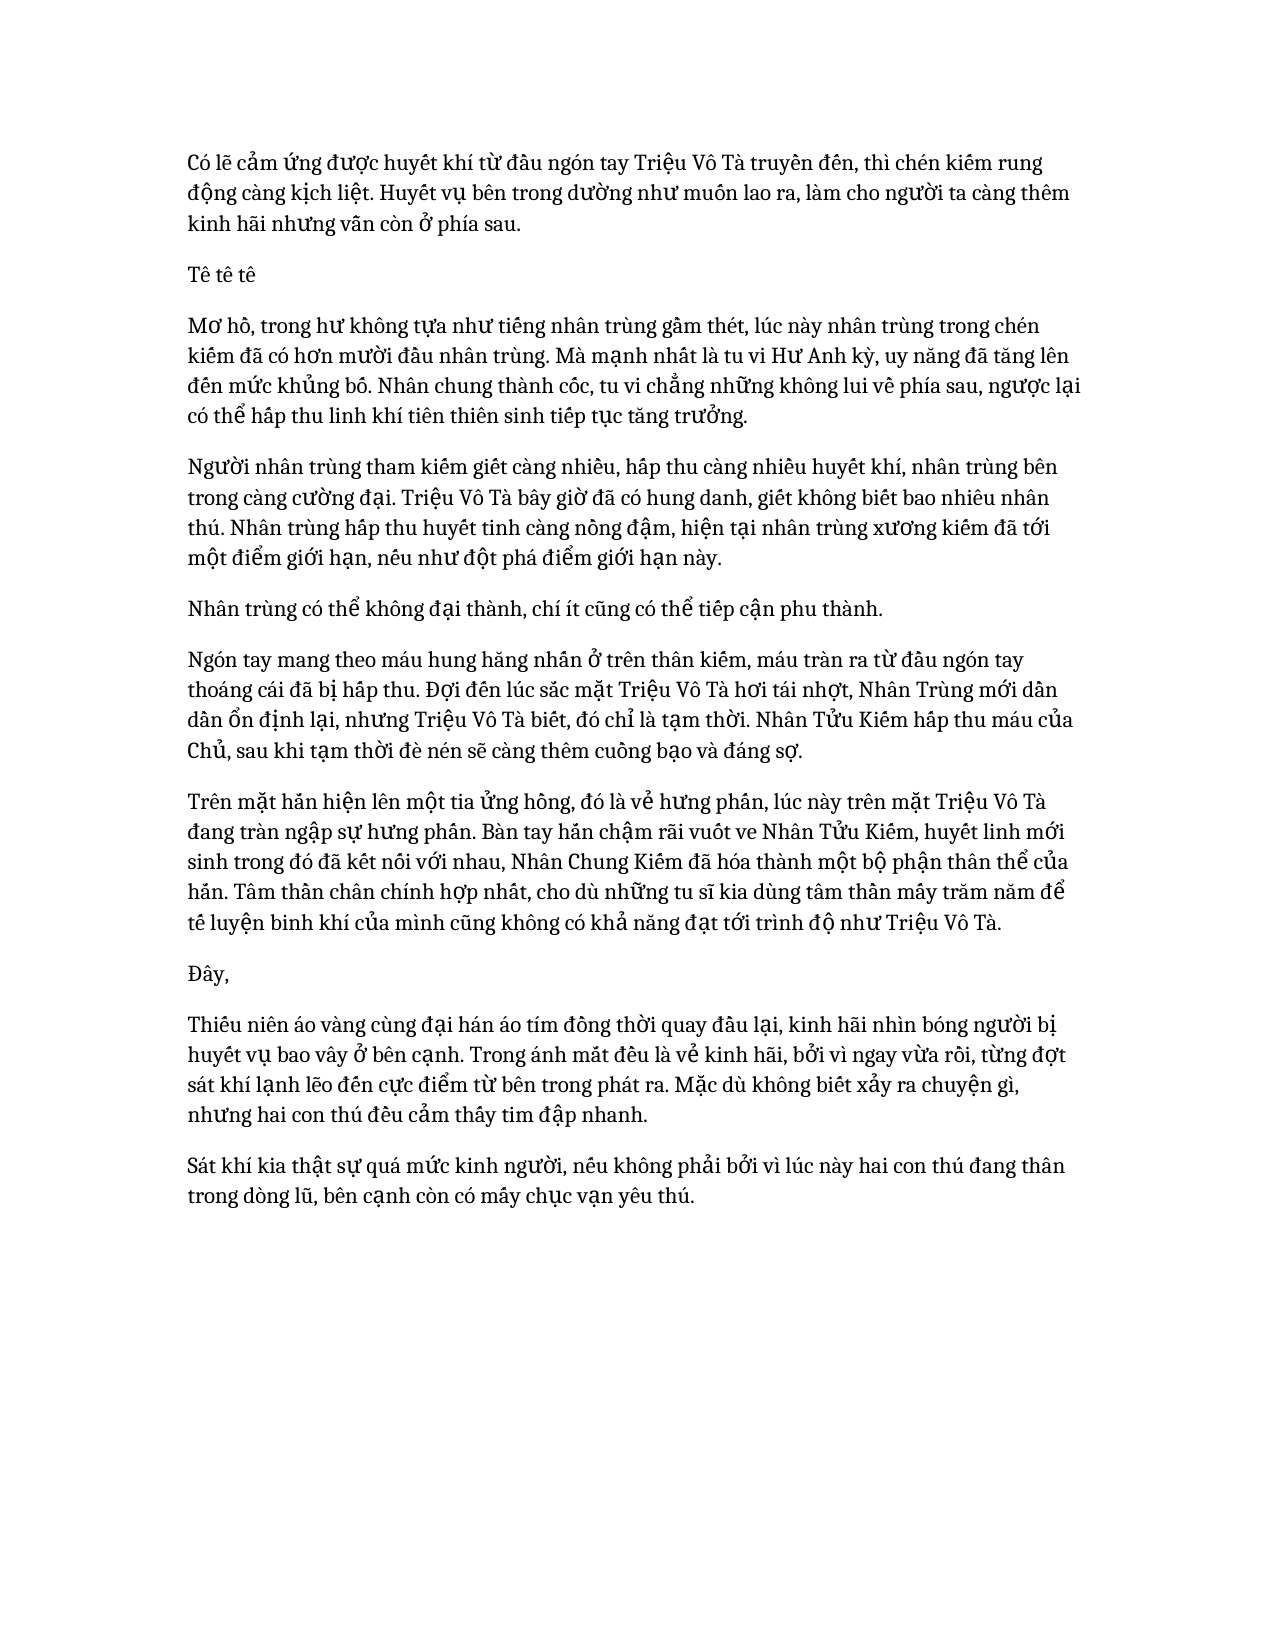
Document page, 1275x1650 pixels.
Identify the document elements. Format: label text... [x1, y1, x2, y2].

text Sát khí kia thật sự quá mức kinh người, nếu không phải bởi vì lúc này hai con thú đang thân trong dòng lũ, bên cạnh còn có mấy chục vạn yêu thú. [187, 1153, 1087, 1210]
text Trên mặt hắn hiện lên một tia ửng hồng, đó là vẻ hưng phấn, lúc này trên mặt Triệu Vô Tà đang tràn ngập sự hưng phấn. Bàn tay hắn chậm rãi vuốt ve Nhân Tửu Kiếm, huyết linh mới sinh trong đó đã kết nối với nhau, Nhân Chung Kiếm đã hóa thành một bộ phận thân thể của hắn. Tâm thần chân chính hợp nhất, cho dù những tu sĩ kia dùng tâm thần mấy trăm năm để tế luyện binh khí của mình cũng không có khả năng đạt tới trình độ như Triệu Vô Tà. [187, 788, 1087, 936]
text Người nhân trùng tham kiếm giết càng nhiều, hấp thu càng nhiều huyết khí, nhân trùng bên trong càng cường đại. Triệu Vô Tà bây giờ đã có hung danh, giết không biết bao nhiêu nhân thú. Nhân trùng hấp thu huyết tinh càng nồng đậm, hiện tại nhân trùng xương kiếm đã tới một điểm giới hạn, nếu như đột phá điểm giới hạn này. [187, 454, 1087, 571]
text Có lẽ cảm ứng được huyết khí từ đầu ngón tay Triệu Vô Tà truyền đến, thì chén kiếm rung động càng kịch liệt. Huyết vụ bên trong dường như muốn lao ra, làm cho người ta càng thêm kinh hãi nhưng vẫn còn ở phía sau. [187, 150, 1087, 237]
text Đây, [187, 960, 1087, 987]
text Ngón tay mang theo máu hung hăng nhấn ở trên thân kiếm, máu tràn ra từ đầu ngón tay thoáng cái đã bị hấp thu. Đợi đến lúc sắc mặt Triệu Vô Tà hơi tái nhợt, Nhân Trùng mới dần dần ổn định lại, nhưng Triệu Vô Tà biết, đó chỉ là tạm thời. Nhân Tửu Kiếm hấp thu máu của Chủ, sau khi tạm thời đè nén sẽ càng thêm cuồng bạo và đáng sợ. [187, 647, 1087, 764]
text Nhân trùng có thể không đại thành, chí ít cũng có thể tiếp cận phu thành. [187, 596, 1087, 622]
text Tê tê tê [187, 261, 1087, 288]
text Thiếu niên áo vàng cùng đại hán áo tím đồng thời quay đầu lại, kinh hãi nhìn bóng người bị huyết vụ bao vây ở bên cạnh. Trong ánh mắt đều là vẻ kinh hãi, bởi vì ngay vừa rồi, từng đợt sát khí lạnh lẽo đến cực điểm từ bên trong phát ra. Mặc dù không biết xảy ra chuyện gì, nhưng hai con thú đều cảm thấy tim đập nhanh. [187, 1011, 1087, 1128]
text Mơ hồ, trong hư không tựa như tiếng nhân trùng gầm thét, lúc này nhân trùng trong chén kiếm đã có hơn mười đầu nhân trùng. Mà mạnh nhất là tu vi Hư Anh kỳ, uy năng đã tăng lên đến mức khủng bố. Nhân chung thành cốc, tu vi chẳng những không lui về phía sau, ngược lại có thể hấp thu linh khí tiên thiên sinh tiếp tục tăng trưởng. [187, 312, 1087, 429]
